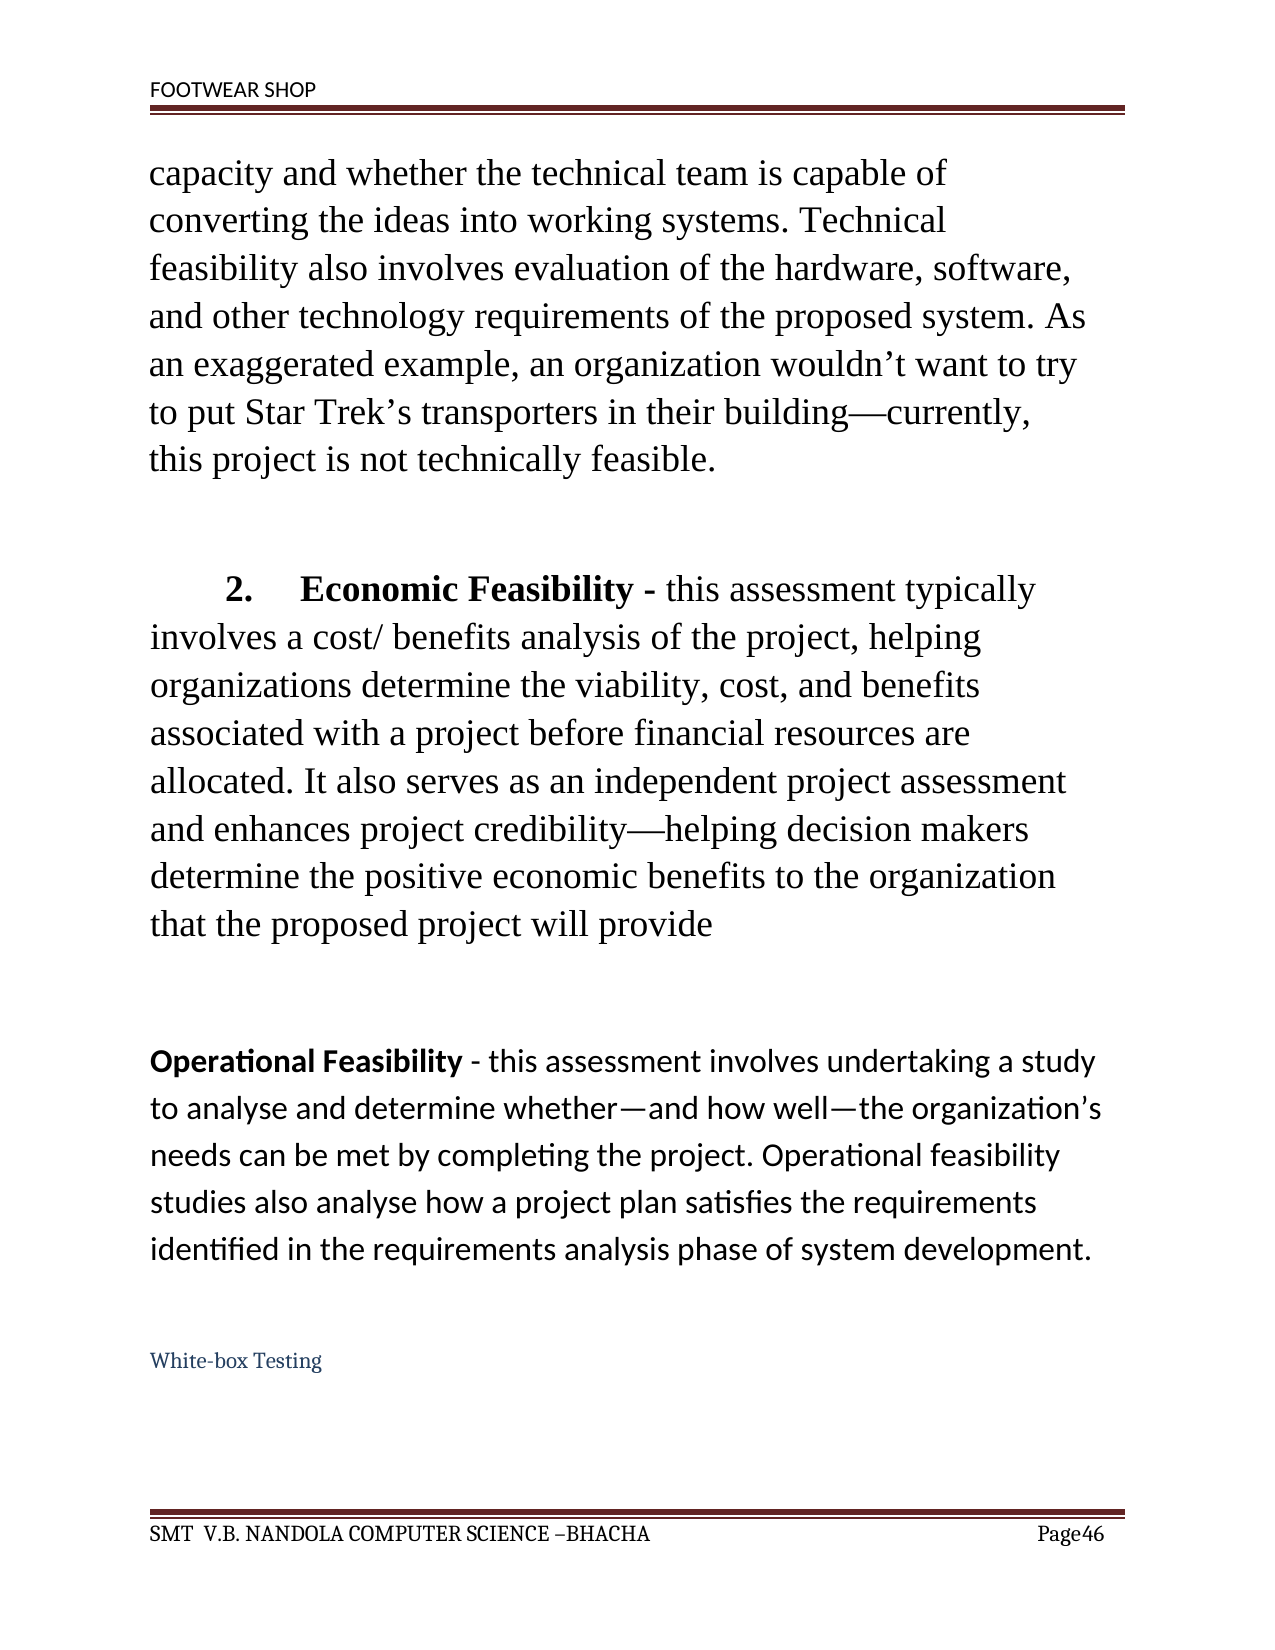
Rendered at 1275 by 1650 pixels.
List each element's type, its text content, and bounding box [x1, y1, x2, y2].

subtitle White-box Testing [149, 1348, 1125, 1374]
list Economic Feasibility - this assessment typically involves a cost/ benefits analysis of the project, helping organizations determine the viability, cost, and benefits associated with a project before financial resources are allocated. It also serves as an independent project assessment and enhances project credibility—helping decision makers determine the positive economic benefits to the organization that the proposed project will provide [150, 567, 1084, 945]
text Operational Feasibility - this assessment involves undertaking a study to analyse and determine whether—and how well—the organization’s needs can be met by completing the project. Operational feasibility studies also analyse how a project plan satisfies the requirements identified in the requirements analysis phase of system development. [150, 1041, 1125, 1268]
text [148, 150, 1087, 480]
